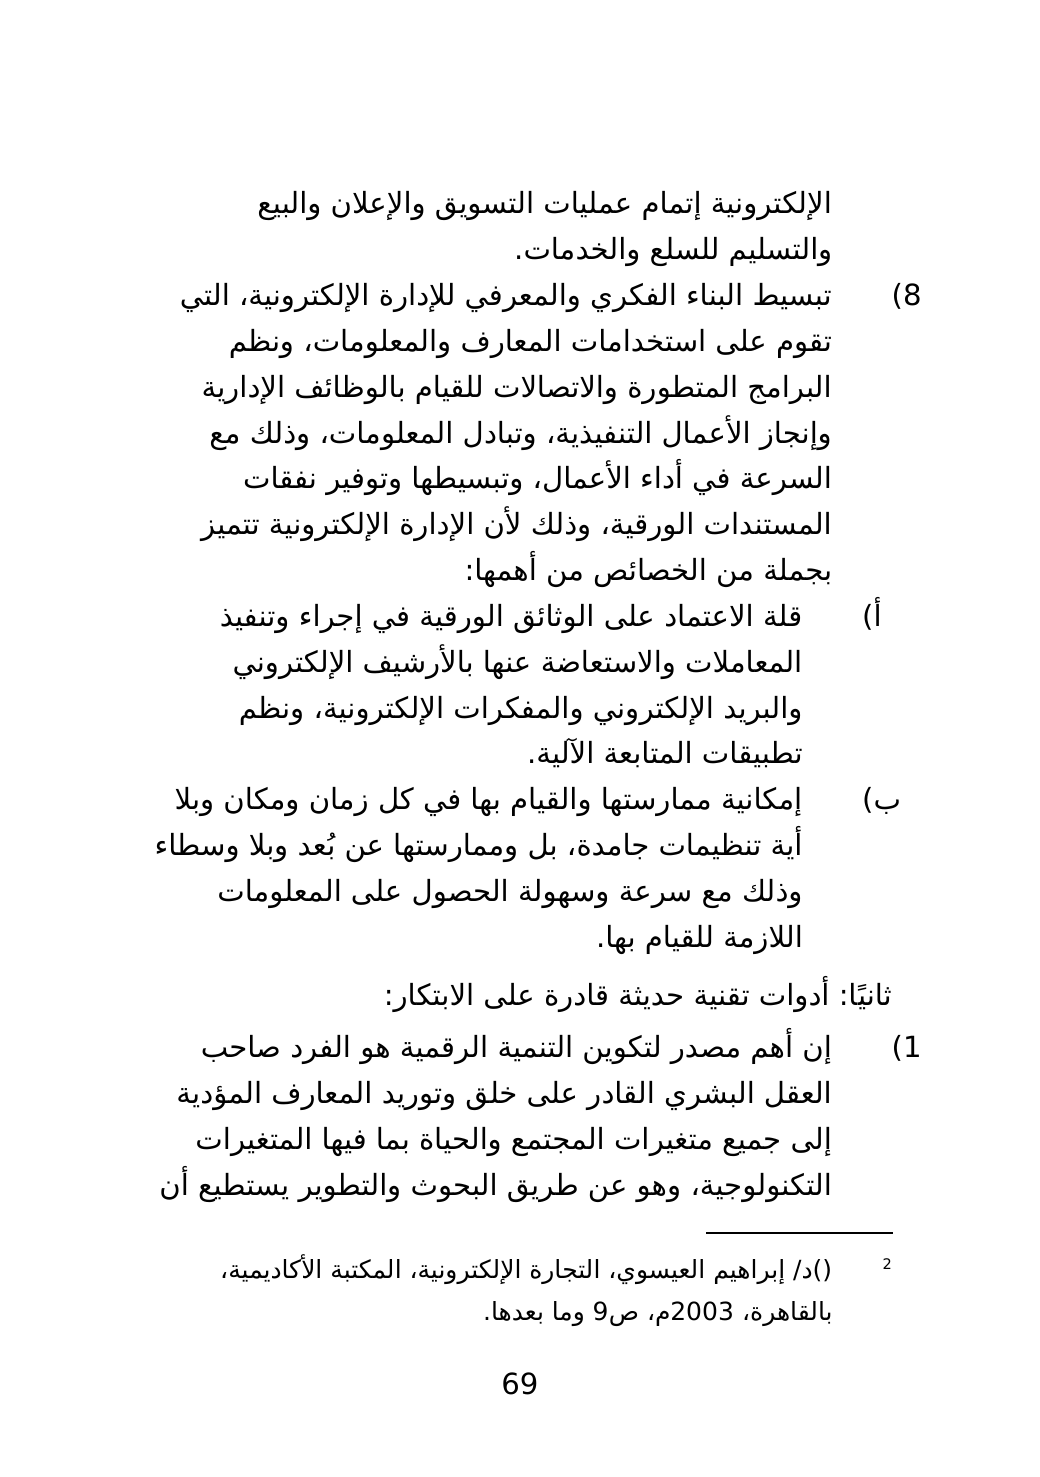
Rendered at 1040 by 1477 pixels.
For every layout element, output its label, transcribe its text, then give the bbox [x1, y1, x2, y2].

list تبسيط البناء الفكري والمعرفي للإدارة الإلكترونية، التي تقوم على استخدامات المعارف والمعلومات، ونظم البرامج المتطورة والاتصالات للقيام بالوظائف الإدارية وإنجاز الأعمال التنفيذية، وتبادل المعلومات، وذلك مع السرعة في أداء الأعمال، وتبسيطها وتوفير نفقات المستندات الورقية، وذلك لأن الإدارة الإلكترونية تتميز بجملة من الخصائص من أهمها: [148, 269, 892, 590]
subtitle ثانيًا: أدوات تقنية حديثة قادرة على الابتكار: [148, 969, 892, 1015]
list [148, 177, 892, 269]
list إمكانية ممارستها والقيام بها في كل زمان ومكان وبلا أية تنظيمات جامدة، بل وممارستها عن بُعد وبلا وسطاء وذلك مع سرعة وسهولة الحصول على المعلومات اللازمة للقيام بها. [148, 773, 862, 956]
list قلة الاعتماد على الوثائق الورقية في إجراء وتنفيذ المعاملات والاستعاضة عنها بالأرشيف الإلكتروني والبريد الإلكتروني والمفكرات الإلكترونية، ونظم تطبيقات المتابعة الآلية. [148, 590, 862, 773]
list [148, 1021, 892, 1204]
